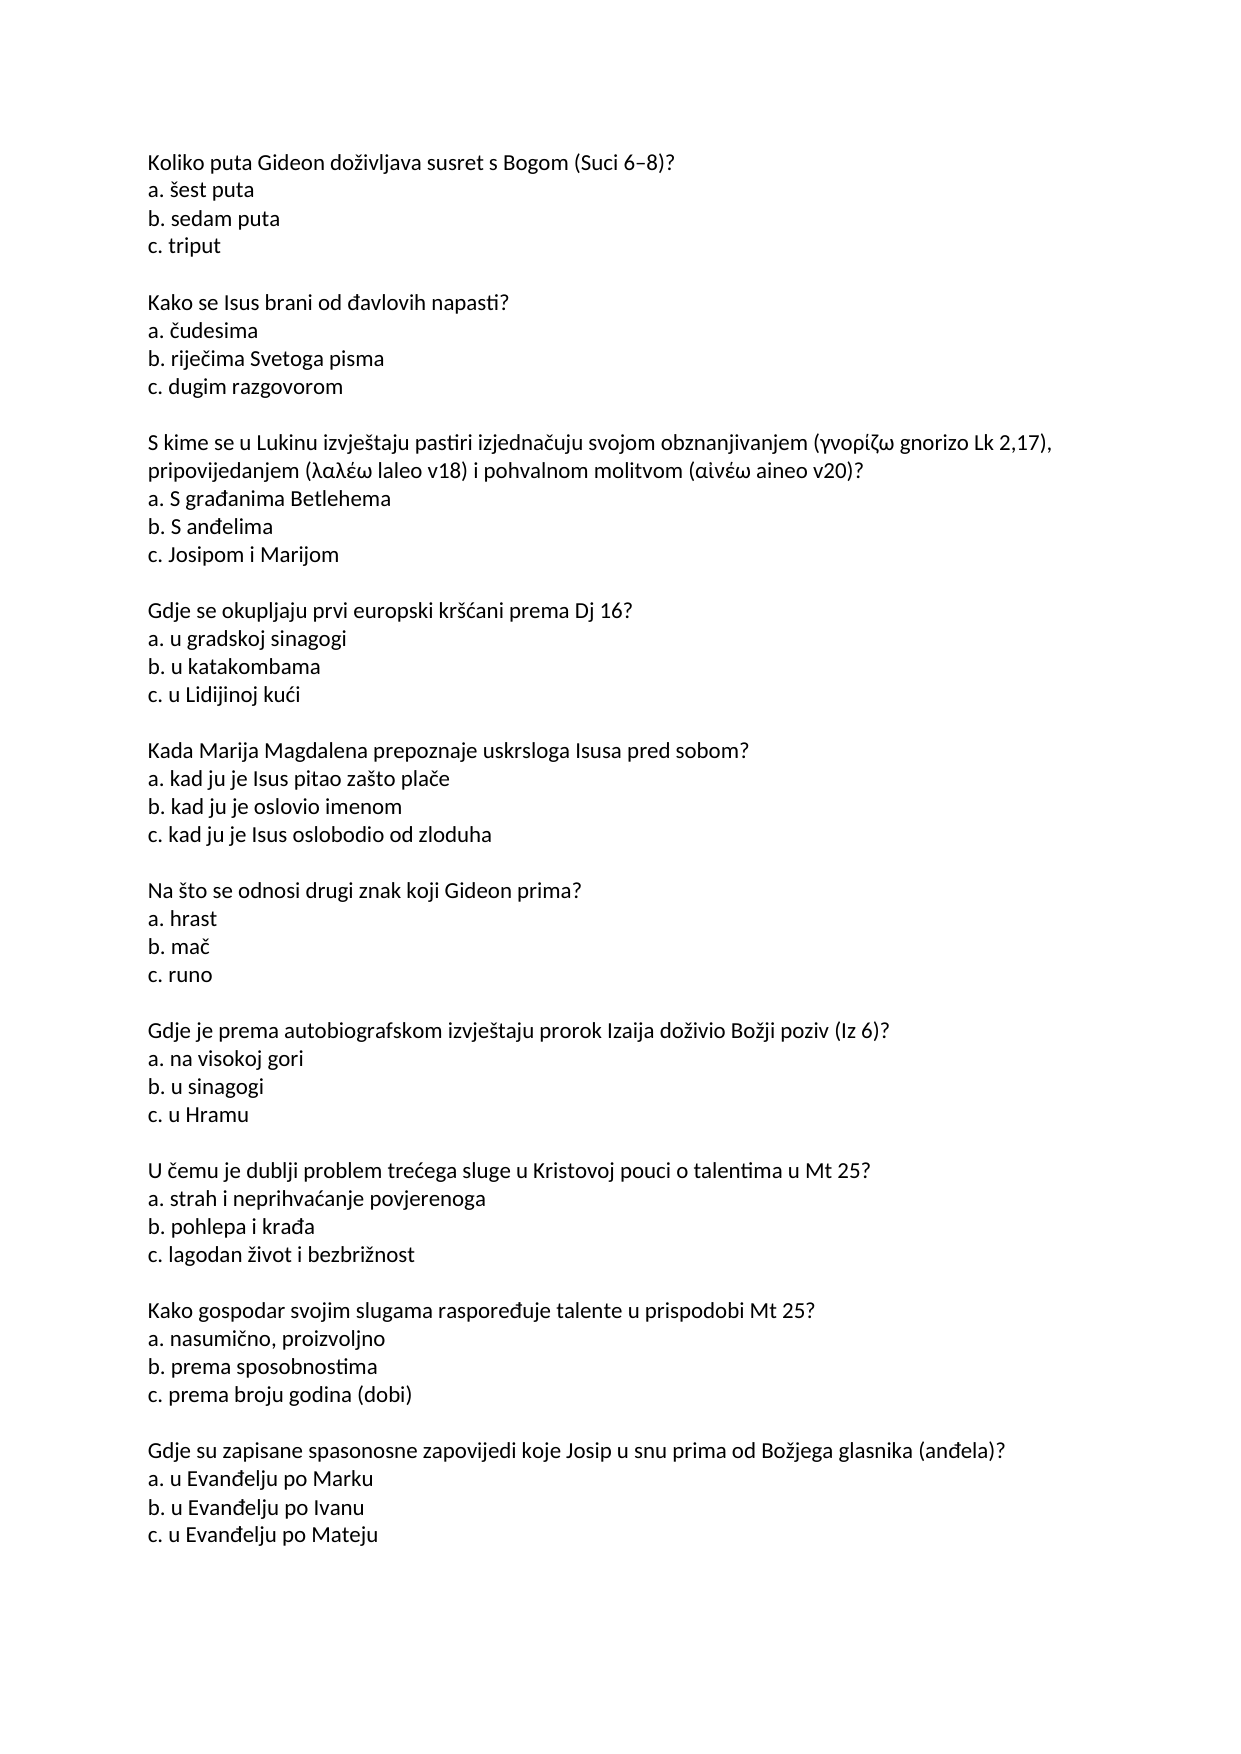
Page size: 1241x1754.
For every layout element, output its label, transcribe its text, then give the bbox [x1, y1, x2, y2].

text c. lagodan život i bezbrižnost [148, 1240, 1093, 1268]
text a. u Evanđelju po Marku [148, 1464, 1093, 1493]
text a. na visokoj gori [148, 1044, 1093, 1072]
text b. kad ju je oslovio imenom [148, 792, 1093, 820]
text c. u Lidijinoj kući [148, 680, 1093, 708]
text Gdje su zapisane spasonosne zapovijedi koje Josip u snu prima od Božjega glasnika (anđela)? [148, 1437, 1093, 1464]
text b. S anđelima [148, 512, 1093, 540]
text Gdje je prema autobiografskom izvještaju prorok Izaija doživio Božji poziv (Iz 6)? [148, 1016, 1093, 1044]
text Kada Marija Magdalena prepoznaje uskrsloga Isusa pred sobom? [148, 736, 1093, 764]
text b. prema sposobnostima [148, 1352, 1093, 1381]
text a. čudesima [148, 316, 1093, 344]
text b. riječima Svetoga pisma [148, 344, 1093, 372]
text c. kad ju je Isus oslobodio od zloduha [148, 820, 1093, 848]
text Na što se odnosi drugi znak koji Gideon prima? [148, 876, 1093, 904]
text a. nasumično, proizvoljno [148, 1324, 1093, 1352]
text b. pohlepa i krađa [148, 1212, 1093, 1240]
text b. u katakombama [148, 652, 1093, 680]
text a. S građanima Betlehema [148, 484, 1093, 512]
text c. u Evanđelju po Mateju [148, 1521, 1093, 1549]
text c. runo [148, 960, 1093, 988]
text c. u Hramu [148, 1100, 1093, 1128]
text a. hrast [148, 904, 1093, 932]
text b. sedam puta [148, 204, 1093, 232]
text b. u sinagogi [148, 1072, 1093, 1100]
text a. u gradskoj sinagogi [148, 624, 1093, 652]
text c. Josipom i Marijom [148, 540, 1093, 568]
text Gdje se okupljaju prvi europski kršćani prema Dj 16? [148, 596, 1093, 624]
text Kako gospodar svojim slugama raspoređuje talente u prispodobi Mt 25? [148, 1296, 1093, 1324]
text b. mač [148, 932, 1093, 960]
text a. kad ju je Isus pitao zašto plače [148, 764, 1093, 792]
text a. šest puta [148, 176, 1093, 204]
text c. prema broju godina (dobi) [148, 1381, 1093, 1408]
text Kako se Isus brani od đavlovih napasti? [148, 288, 1093, 316]
text b. u Evanđelju po Ivanu [148, 1493, 1093, 1521]
text S kime se u Lukinu izvještaju pastiri izjednačuju svojom obznanjivanjem (γνορίζω gnorizo Lk 2,17), pripovijedanjem (λαλέω laleo v18) i pohvalnom molitvom (αἰνέω aineo v20)? [148, 428, 1093, 484]
text c. dugim razgovorom [148, 372, 1093, 400]
text Koliko puta Gideon doživljava susret s Bogom (Suci 6–8)? [148, 148, 1093, 176]
text c. triput [148, 232, 1093, 260]
text U čemu je dublji problem trećega sluge u Kristovoj pouci o talentima u Mt 25? [148, 1156, 1093, 1184]
text a. strah i neprihvaćanje povjerenoga [148, 1184, 1093, 1212]
